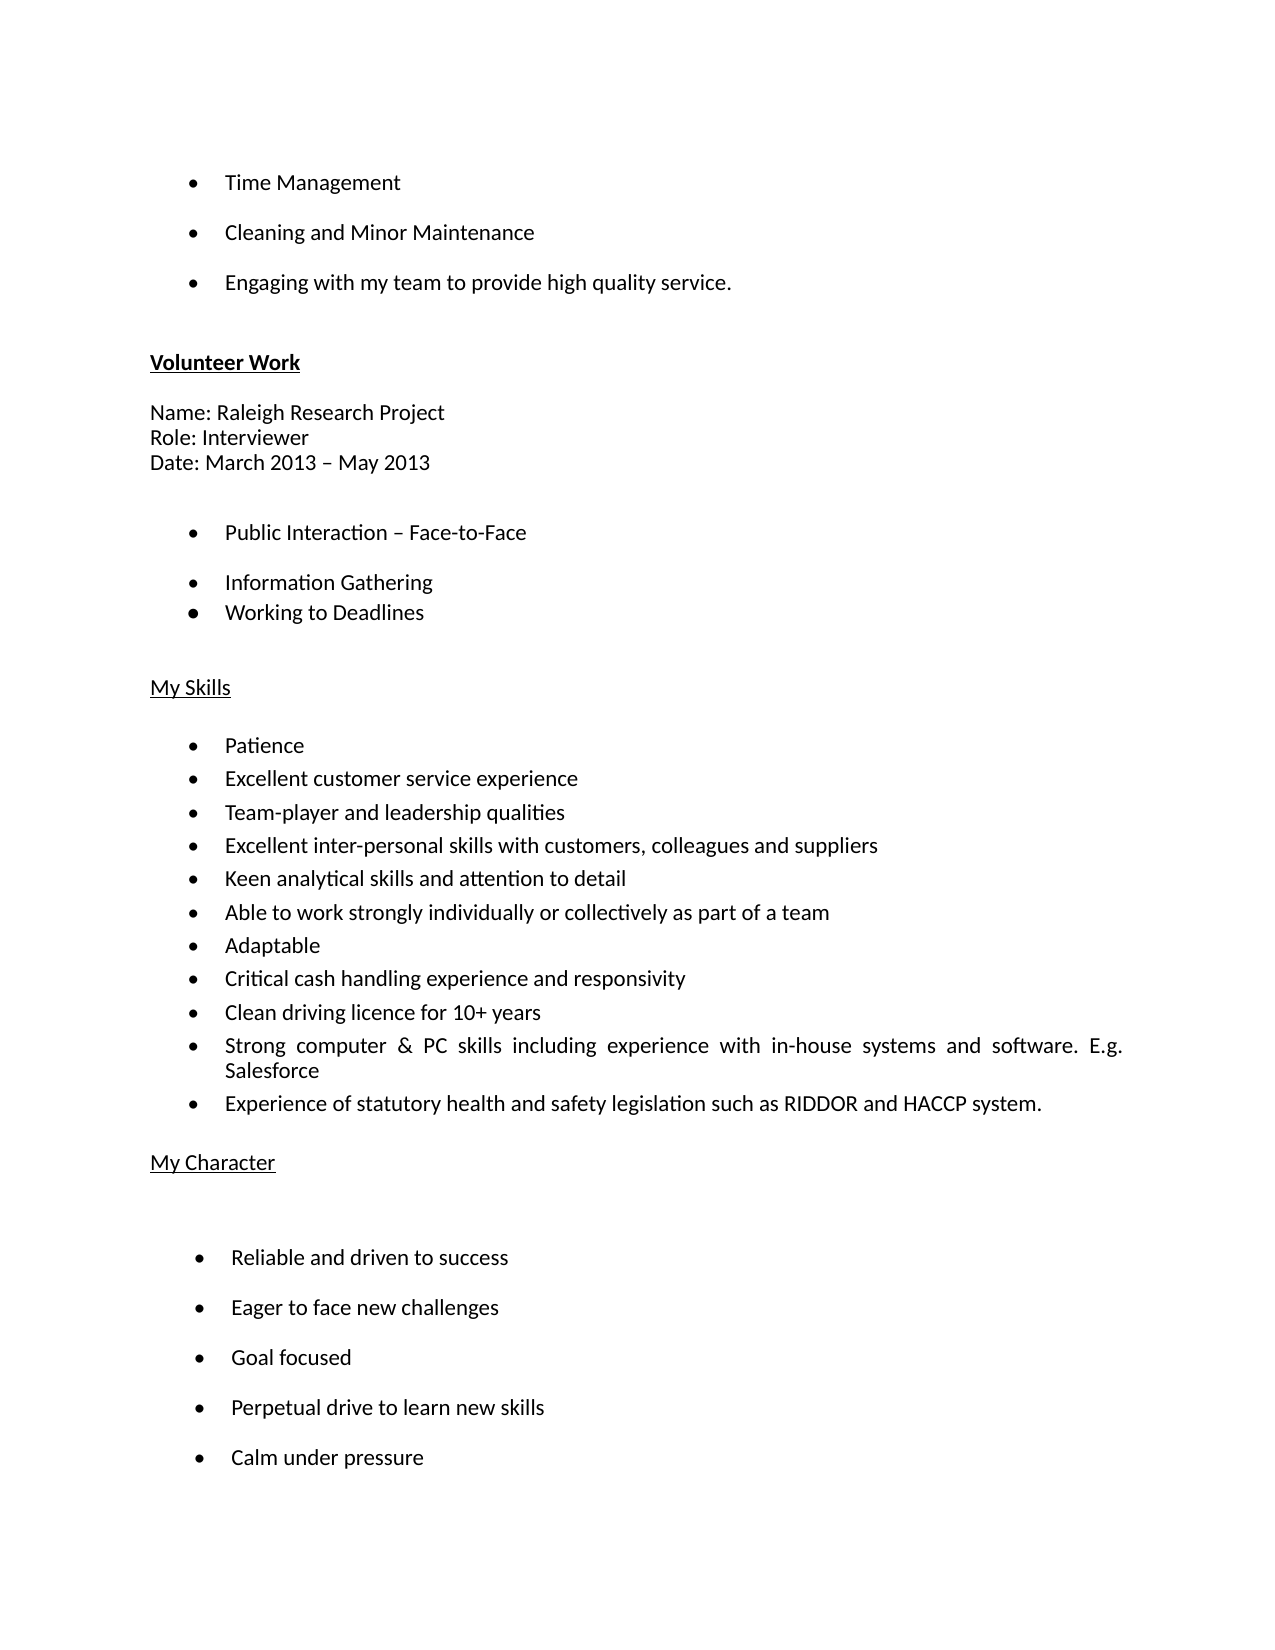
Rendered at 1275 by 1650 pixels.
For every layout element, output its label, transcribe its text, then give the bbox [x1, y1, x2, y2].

list Engaging with my team to provide high quality service. [187, 250, 1125, 300]
list Calm under pressure [194, 1425, 1125, 1475]
list Time Management [187, 150, 1125, 200]
list Patience [187, 733, 1125, 758]
list Eager to face new challenges [194, 1275, 1125, 1325]
list Team-player and leadership qualities [187, 800, 1125, 825]
text Volunteer Work [150, 350, 1125, 375]
list Keen analytical skills and attention to detail [187, 867, 1125, 892]
list Strong computer & PC skills including experience with in-house systems and software. E.g. Salesforce [187, 1033, 1125, 1083]
list Excellent customer service experience [187, 767, 1125, 792]
list Experience of statutory health and safety legislation such as RIDDOR and HACCP system. [187, 1092, 1125, 1117]
list Reliable and driven to success [194, 1225, 1125, 1275]
text My Character [150, 1150, 1125, 1175]
list Clean driving licence for 10+ years [187, 1000, 1125, 1025]
list Perpetual drive to learn new skills [194, 1375, 1125, 1425]
list Cleaning and Minor Maintenance [187, 200, 1125, 250]
list Adaptable [187, 933, 1125, 958]
text Date: March 2013 – May 2013 [150, 450, 1125, 475]
list Working to Deadlines [187, 600, 1125, 625]
text My Skills [150, 675, 1125, 700]
list Goal focused [194, 1325, 1125, 1375]
list Information Gathering [187, 550, 1125, 600]
list Able to work strongly individually or collectively as part of a team [187, 900, 1125, 925]
list Critical cash handling experience and responsivity [187, 967, 1125, 992]
list Excellent inter-personal skills with customers, colleagues and suppliers [187, 833, 1125, 858]
text Name: Raleigh Research Project [150, 400, 1125, 425]
list Public Interaction – Face-to-Face [187, 500, 1125, 550]
text Role: Interviewer [150, 425, 1125, 450]
